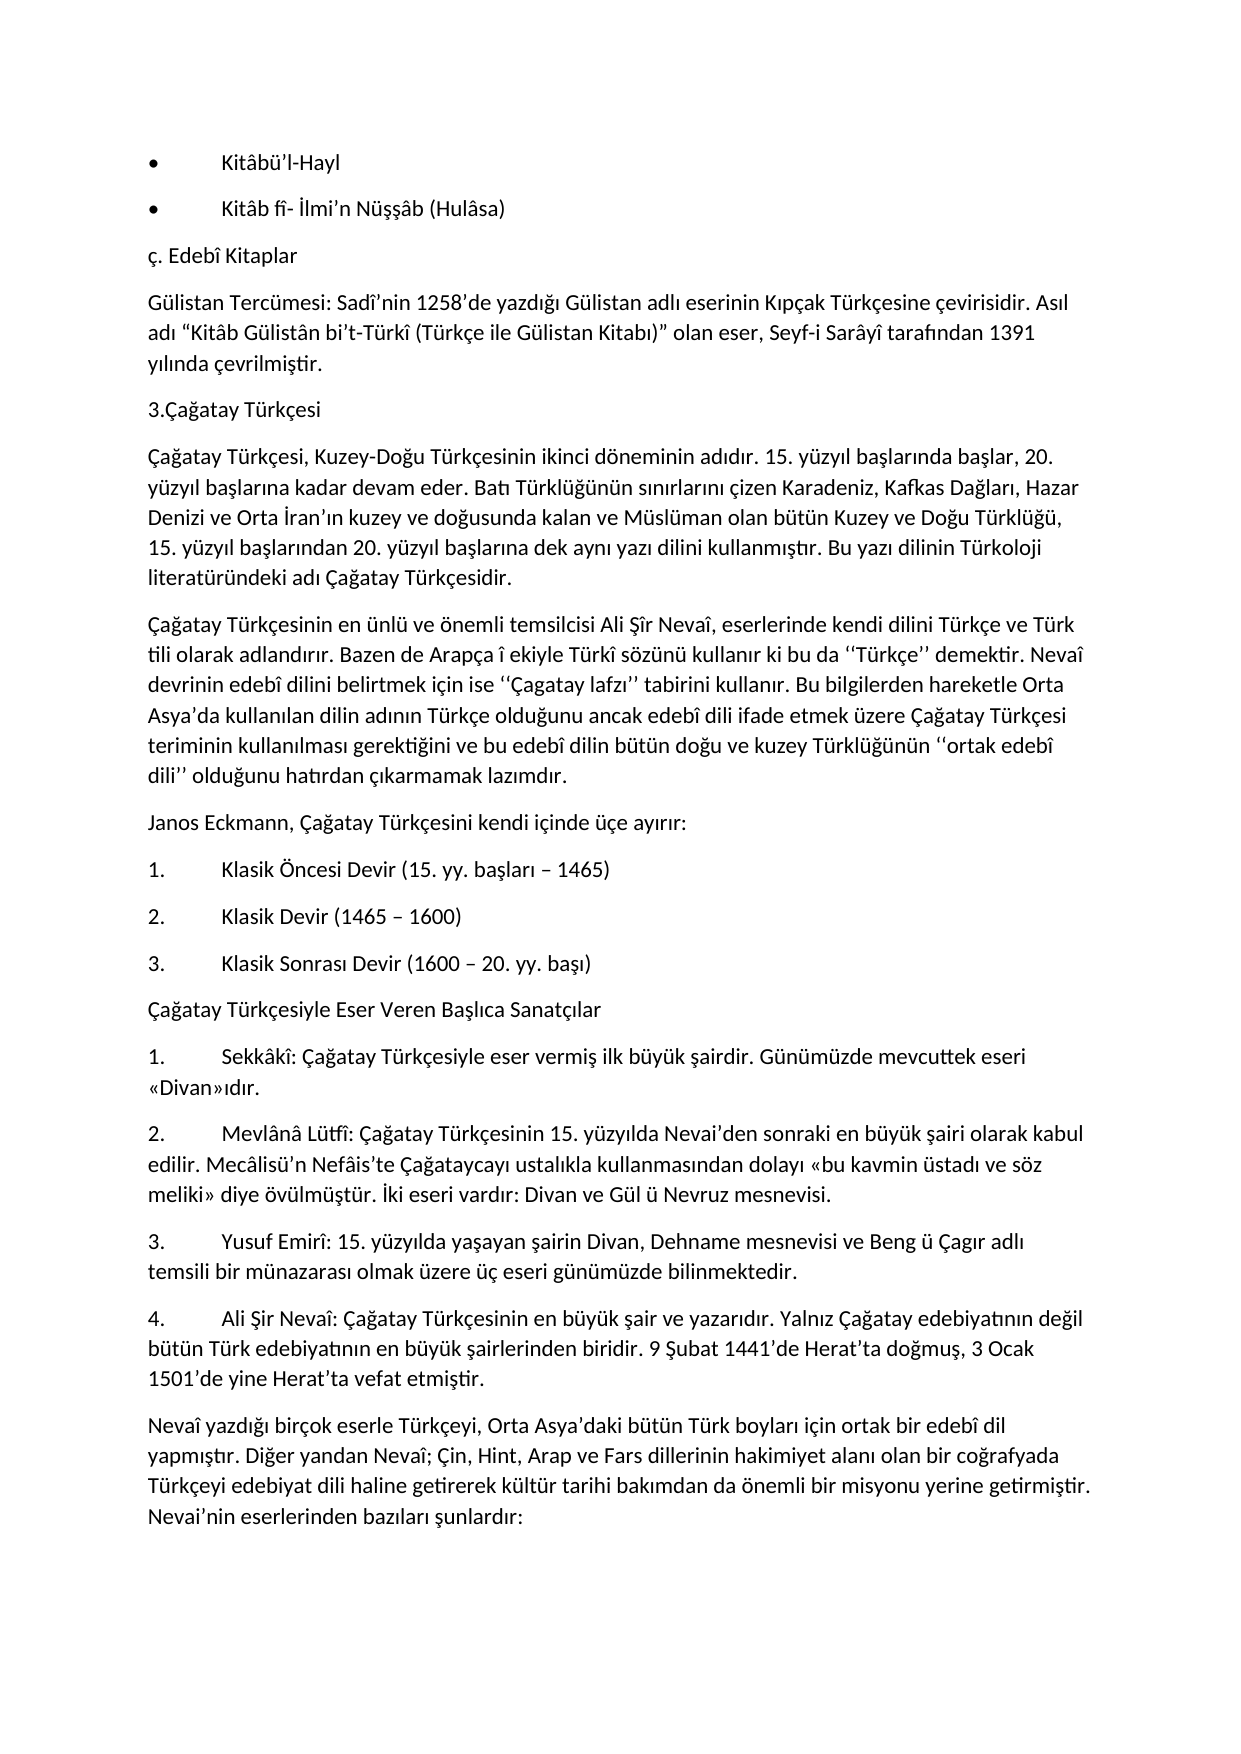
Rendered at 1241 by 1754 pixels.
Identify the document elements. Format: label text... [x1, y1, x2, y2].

text 1. Klasik Öncesi Devir (15. yy. başları – 1465) [148, 855, 1093, 883]
text 2. Klasik Devir (1465 – 1600) [148, 902, 1093, 930]
text Çağatay Türkçesiyle Eser Veren Başlıca Sanatçılar [148, 996, 1093, 1023]
text 3. Klasik Sonrası Devir (1600 – 20. yy. başı) [148, 949, 1093, 977]
text 3. Yusuf Emirî: 15. yüzyılda yaşayan şairin Divan, Dehname mesnevisi ve Beng ü Çagır adlı temsili bir münazarası olmak üzere üç eseri günümüzde bilinmektedir. [148, 1227, 1093, 1285]
text Gülistan Tercümesi: Sadî’nin 1258’de yazdığı Gülistan adlı eserinin Kıpçak Türkçesine çevirisidir. Asıl adı “Kitâb Gülistân bi’t-Türkî (Türkçe ile Gülistan Kitabı)” olan eser, Seyf-i Sarâyî tarafından 1391 yılında çevrilmiştir. [148, 288, 1093, 377]
text 1. Sekkâkî: Çağatay Türkçesiyle eser vermiş ilk büyük şairdir. Günümüzde mevcuttek eseri «Divan»ıdır. [148, 1042, 1093, 1101]
text ç. Edebî Kitaplar [148, 241, 1093, 269]
text Çağatay Türkçesi, Kuzey-Doğu Türkçesinin ikinci döneminin adıdır. 15. yüzyıl başlarında başlar, 20. yüzyıl başlarına kadar devam eder. Batı Türklüğünün sınırlarını çizen Karadeniz, Kafkas Dağları, Hazar Denizi ve Orta İran’ın kuzey ve doğusunda kalan ve Müslüman olan bütün Kuzey ve Doğu Türklüğü, 15. yüzyıl başlarından 20. yüzyıl başlarına dek aynı yazı dilini kullanmıştır. Bu yazı dilinin Türkoloji literatüründeki adı Çağatay Türkçesidir. [148, 442, 1093, 591]
text 3.Çağatay Türkçesi [148, 396, 1093, 423]
text • Kitâb fî- İlmi’n Nüşşâb (Hulâsa) [148, 194, 1093, 222]
text • Kitâbü’l-Hayl [148, 148, 1093, 176]
text 4. Ali Şir Nevaî: Çağatay Türkçesinin en büyük şair ve yazarıdır. Yalnız Çağatay edebiyatının değil bütün Türk edebiyatının en büyük şairlerinden biridir. 9 Şubat 1441’de Herat’ta doğmuş, 3 Ocak 1501’de yine Herat’ta vefat etmiştir. [148, 1304, 1093, 1392]
text 2. Mevlânâ Lütfî: Çağatay Türkçesinin 15. yüzyılda Nevai’den sonraki en büyük şairi olarak kabul edilir. Mecâlisü’n Nefâis’te Çağataycayı ustalıkla kullanmasından dolayı «bu kavmin üstadı ve söz meliki» diye övülmüştür. İki eseri vardır: Divan ve Gül ü Nevruz mesnevisi. [148, 1119, 1093, 1208]
text Nevaî yazdığı birçok eserle Türkçeyi, Orta Asya’daki bütün Türk boyları için ortak bir edebî dil yapmıştır. Diğer yandan Nevaî; Çin, Hint, Arap ve Fars dillerinin hakimiyet alanı olan bir coğrafyada Türkçeyi edebiyat dili haline getirerek kültür tarihi bakımdan da önemli bir misyonu yerine getirmiştir. Nevai’nin eserlerinden bazıları şunlardır: [148, 1411, 1093, 1530]
text Janos Eckmann, Çağatay Türkçesini kendi içinde üçe ayırır: [148, 808, 1093, 836]
text Çağatay Türkçesinin en ünlü ve önemli temsilcisi Ali Şîr Nevaî, eserlerinde kendi dilini Türkçe ve Türk tili olarak adlandırır. Bazen de Arapça î ekiyle Türkî sözünü kullanır ki bu da ‘‘Türkçe’’ demektir. Nevaî devrinin edebî dilini belirtmek için ise ‘‘Çagatay lafzı’’ tabirini kullanır. Bu bilgilerden hareketle Orta Asya’da kullanılan dilin adının Türkçe olduğunu ancak edebî dili ifade etmek üzere Çağatay Türkçesi teriminin kullanılması gerektiğini ve bu edebî dilin bütün doğu ve kuzey Türklüğünün ‘‘ortak edebî dili’’ olduğunu hatırdan çıkarmamak lazımdır. [148, 610, 1093, 789]
